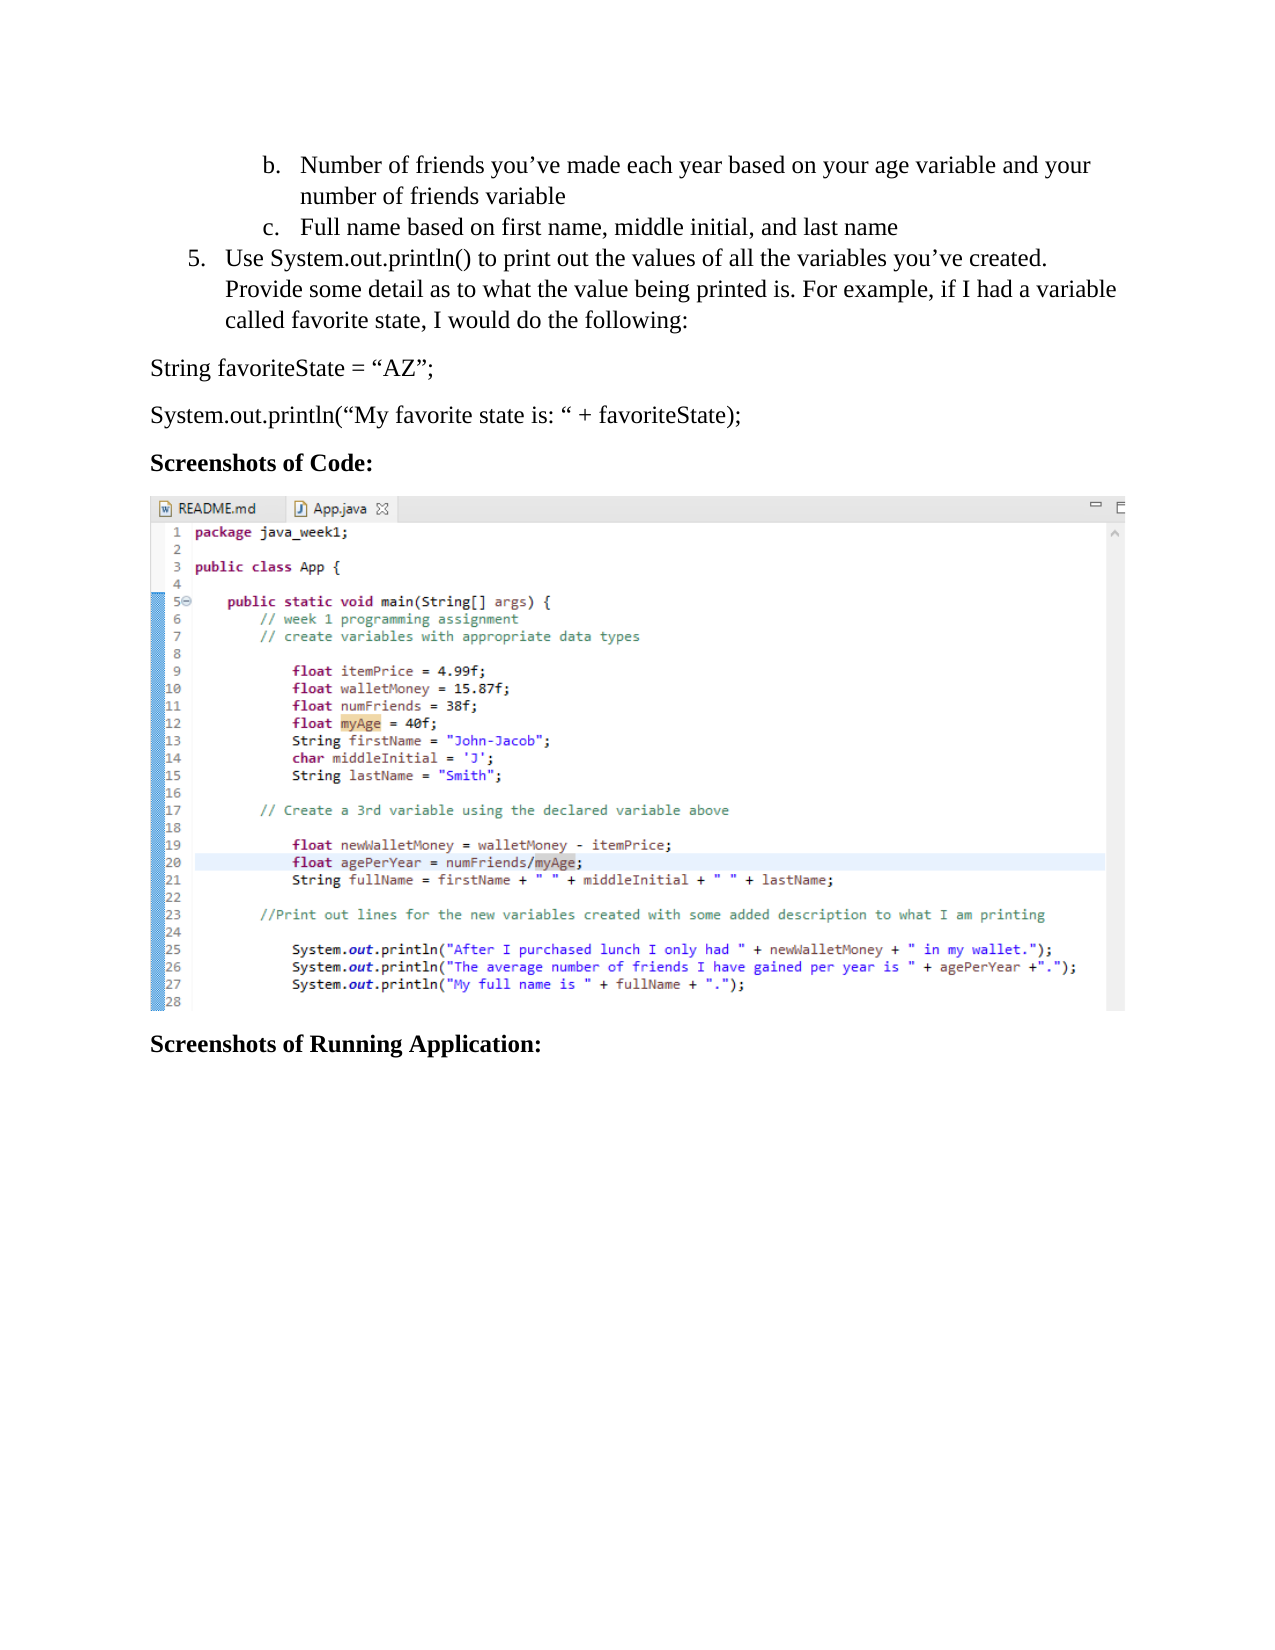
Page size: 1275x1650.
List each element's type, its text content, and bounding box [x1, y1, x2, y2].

text Screenshots of Code: [150, 448, 1125, 477]
list Number of friends you’ve made each year based on your age variable and your number of friends variable [262, 150, 1125, 210]
text Screenshots of Running Application: [150, 1029, 1125, 1058]
list Full name based on first name, middle initial, and last name [262, 212, 1125, 241]
list Use System.out.println() to print out the values of all the variables you’ve created. Provide some detail as to what the value being printed is. For example, if I had a variable called favorite state, I would do the following: [187, 243, 1125, 334]
picture [150, 496, 1125, 1011]
text String favoriteState = “AZ”; [150, 353, 1125, 382]
text System.out.println(“My favorite state is: “ + favoriteState); [150, 401, 1125, 429]
